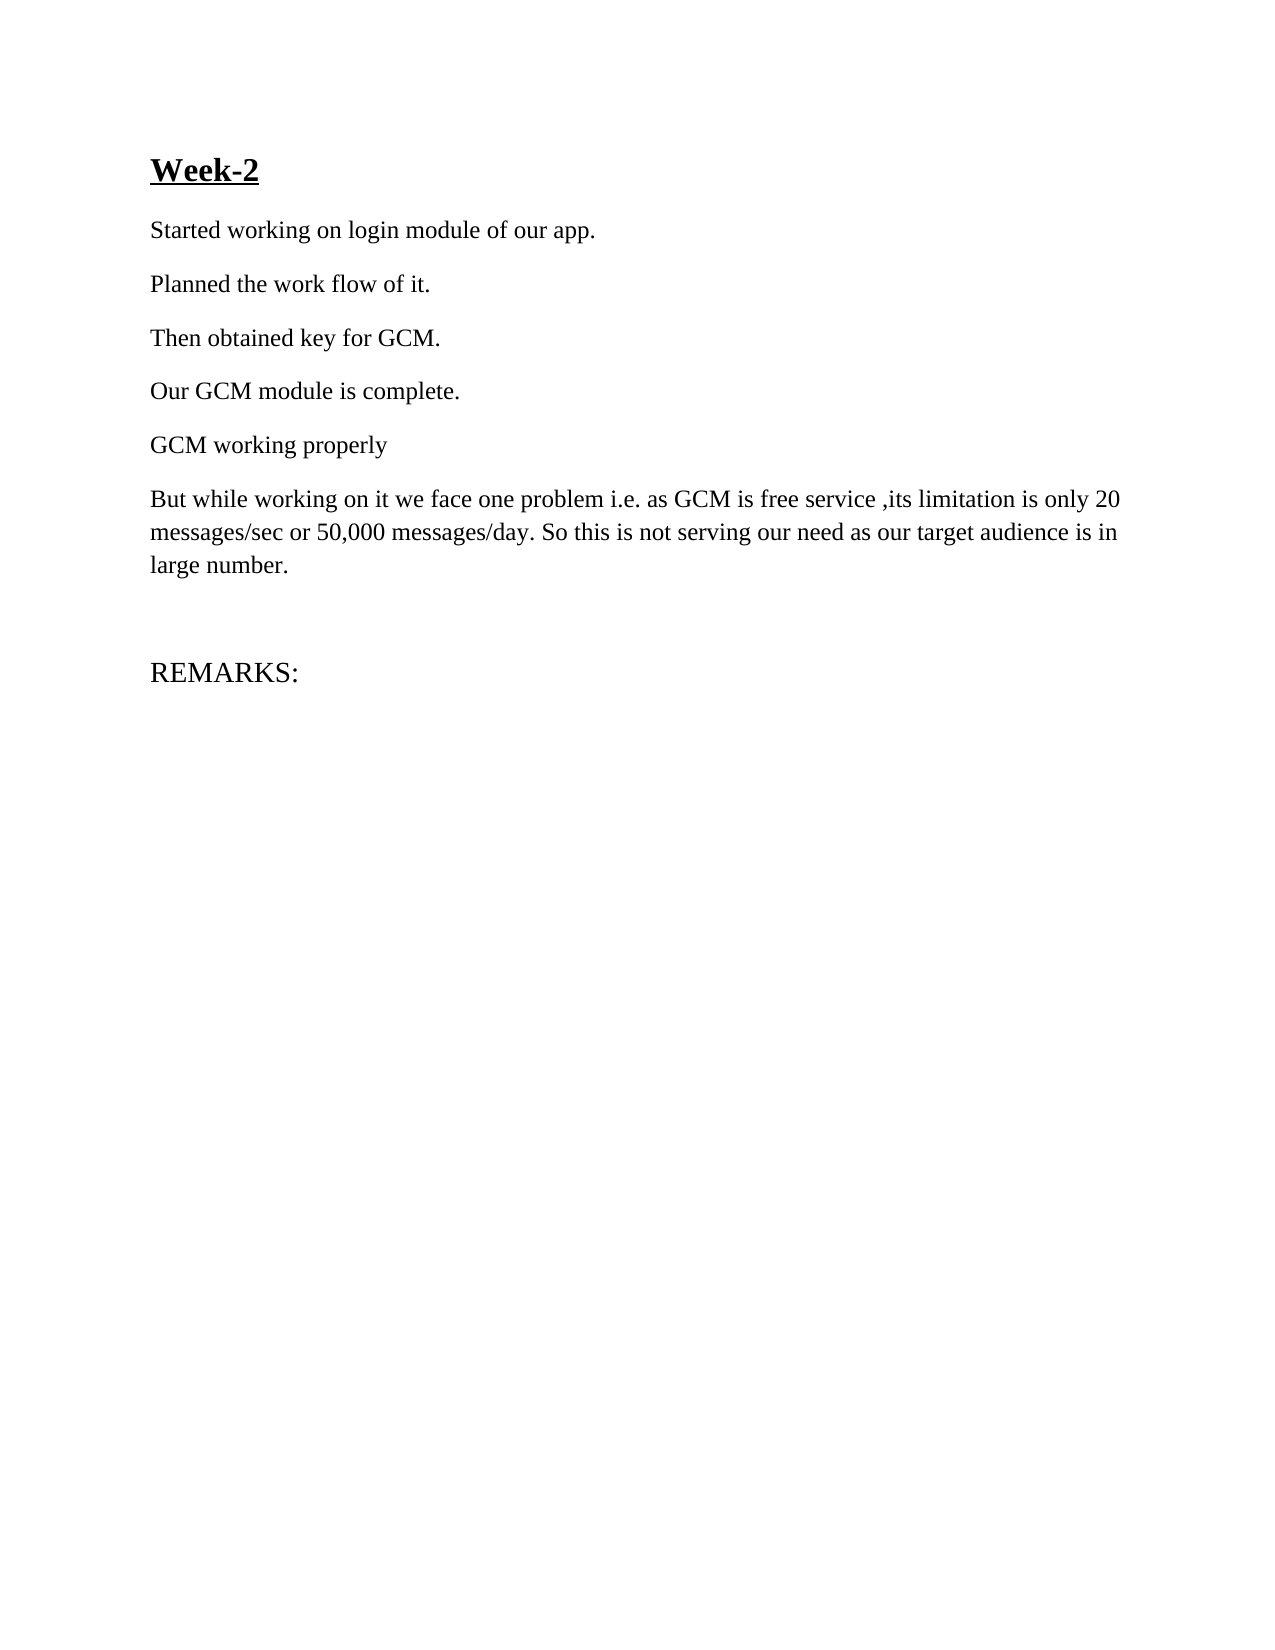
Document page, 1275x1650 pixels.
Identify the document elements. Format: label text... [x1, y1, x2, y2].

text But while working on it we face one problem i.e. as GCM is free service ,its limitation is only 20 messages/sec or 50,000 messages/day. So this is not serving our need as our target audience is in large number. [150, 484, 1125, 579]
text Week-2 [150, 150, 1125, 188]
text Then obtained key for GCM. [150, 323, 1125, 351]
text Planned the work flow of it. [150, 269, 1125, 297]
text GCM working properly [150, 430, 1125, 459]
text REMARKS: [150, 655, 1125, 689]
text Our GCM module is complete. [150, 376, 1125, 405]
text Started working on login module of our app. [150, 215, 1125, 244]
